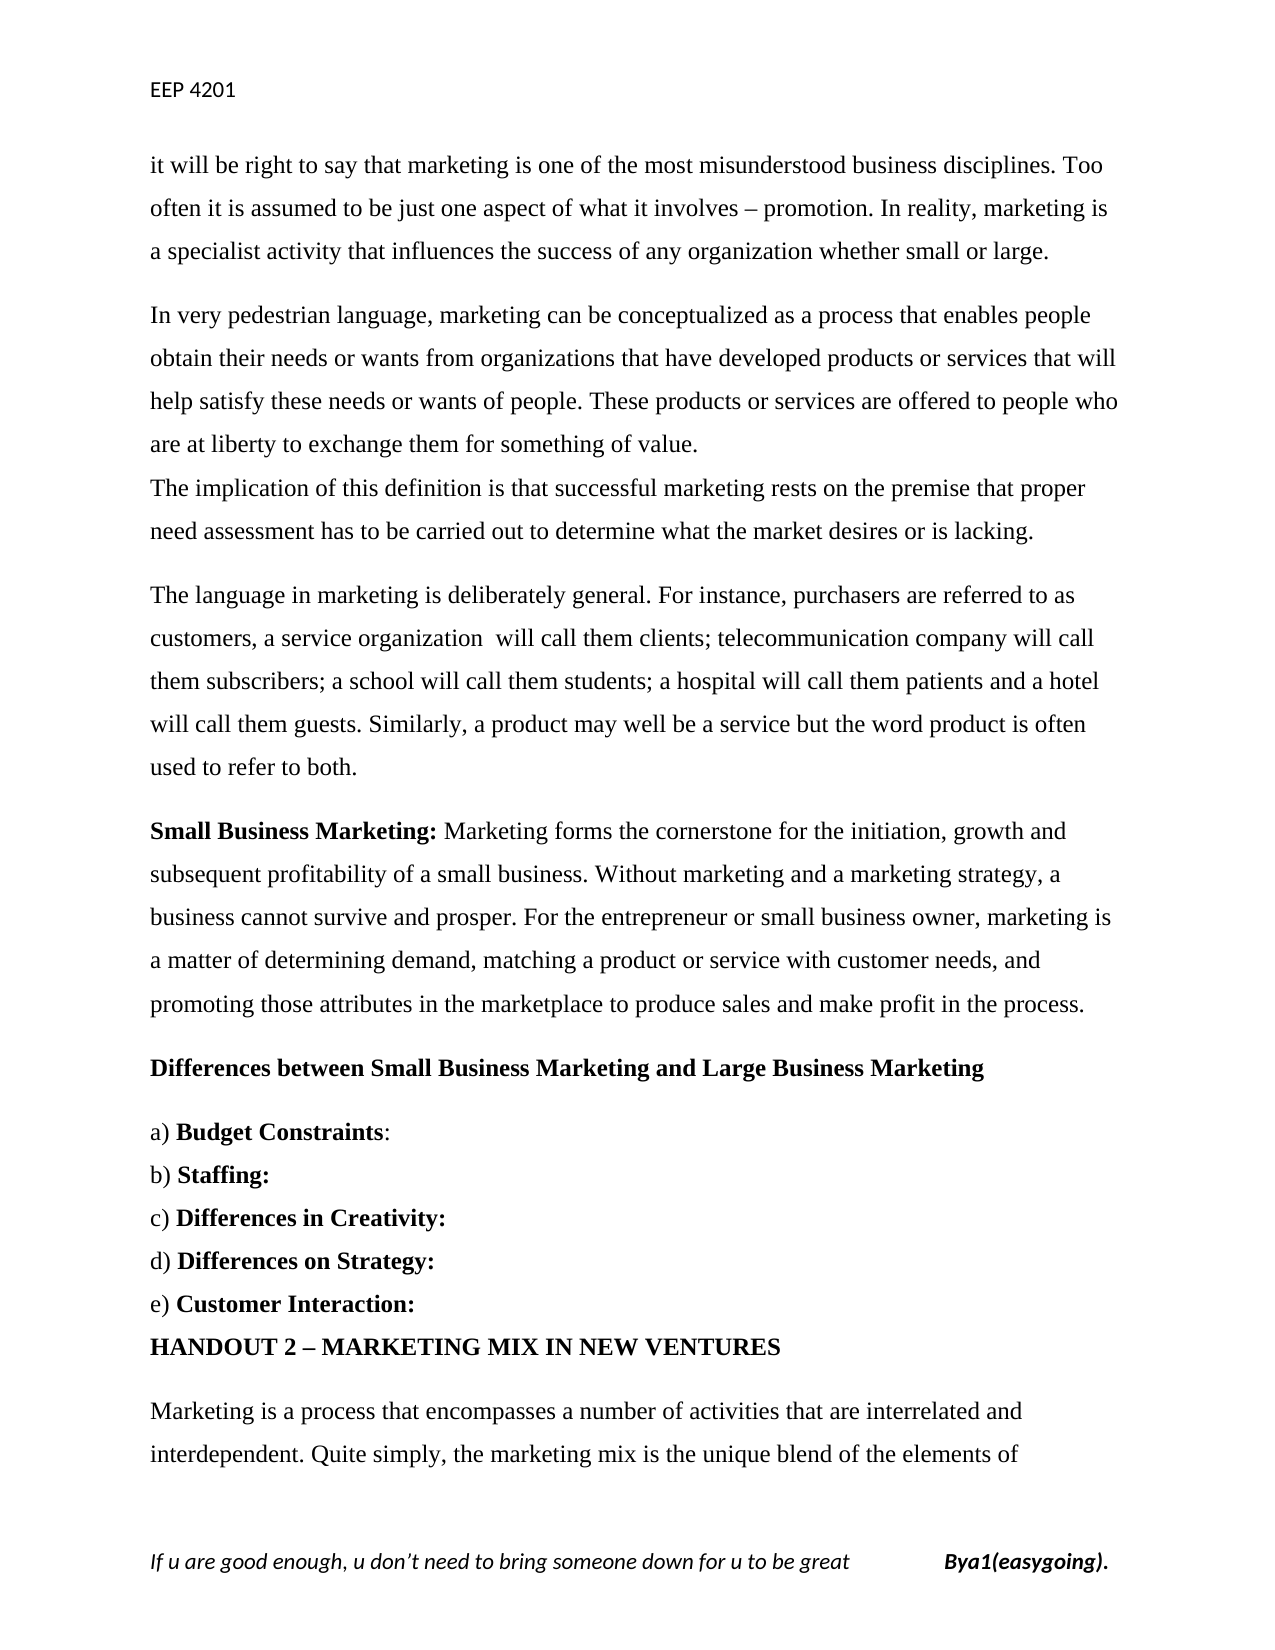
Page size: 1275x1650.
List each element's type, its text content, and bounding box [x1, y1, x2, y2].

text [150, 1396, 1125, 1468]
text In very pedestrian language, marketing can be conceptualized as a process that enables people obtain their needs or wants from organizations that have developed products or services that will help satisfy these needs or wants of people. These products or services are offered to people who are at liberty to exchange them for something of value. [150, 300, 1125, 458]
text The language in marketing is deliberately general. For instance, purchasers are referred to as customers, a service organization will call them clients; telecommunication company will call them subscribers; a school will call them students; a hospital will call them patients and a hotel will call them guests. Similarly, a product may well be a service but the word product is often used to refer to both. [150, 580, 1125, 781]
text Differences between Small Business Marketing and Large Business Marketing [150, 1053, 1125, 1081]
text d) Differences on Strategy: [150, 1246, 1125, 1275]
text Small Business Marketing: Marketing forms the cornerstone for the initiation, growth and subsequent profitability of a small business. Without marketing and a marketing strategy, a business cannot survive and prosper. For the entrepreneur or small business owner, marketing is a matter of determining demand, matching a product or service with customer needs, and promoting those attributes in the marketplace to produce sales and make profit in the process. [150, 816, 1125, 1017]
text The implication of this definition is that successful marketing rests on the premise that proper need assessment has to be carried out to determine what the market desires or is lacking. [150, 473, 1125, 544]
text HANDOUT 2 – MARKETING MIX IN NEW VENTURES [150, 1332, 1125, 1361]
text a) Budget Constraints: [150, 1117, 1125, 1145]
text b) Staffing: [150, 1160, 1125, 1188]
text it will be right to say that marketing is one of the most misunderstood business disciplines. Too often it is assumed to be just one aspect of what it involves – promotion. In reality, marketing is a specialist activity that influences the success of any organization whether small or large. [150, 150, 1125, 265]
text e) Customer Interaction: [150, 1289, 1125, 1318]
text c) Differences in Creativity: [150, 1203, 1125, 1232]
